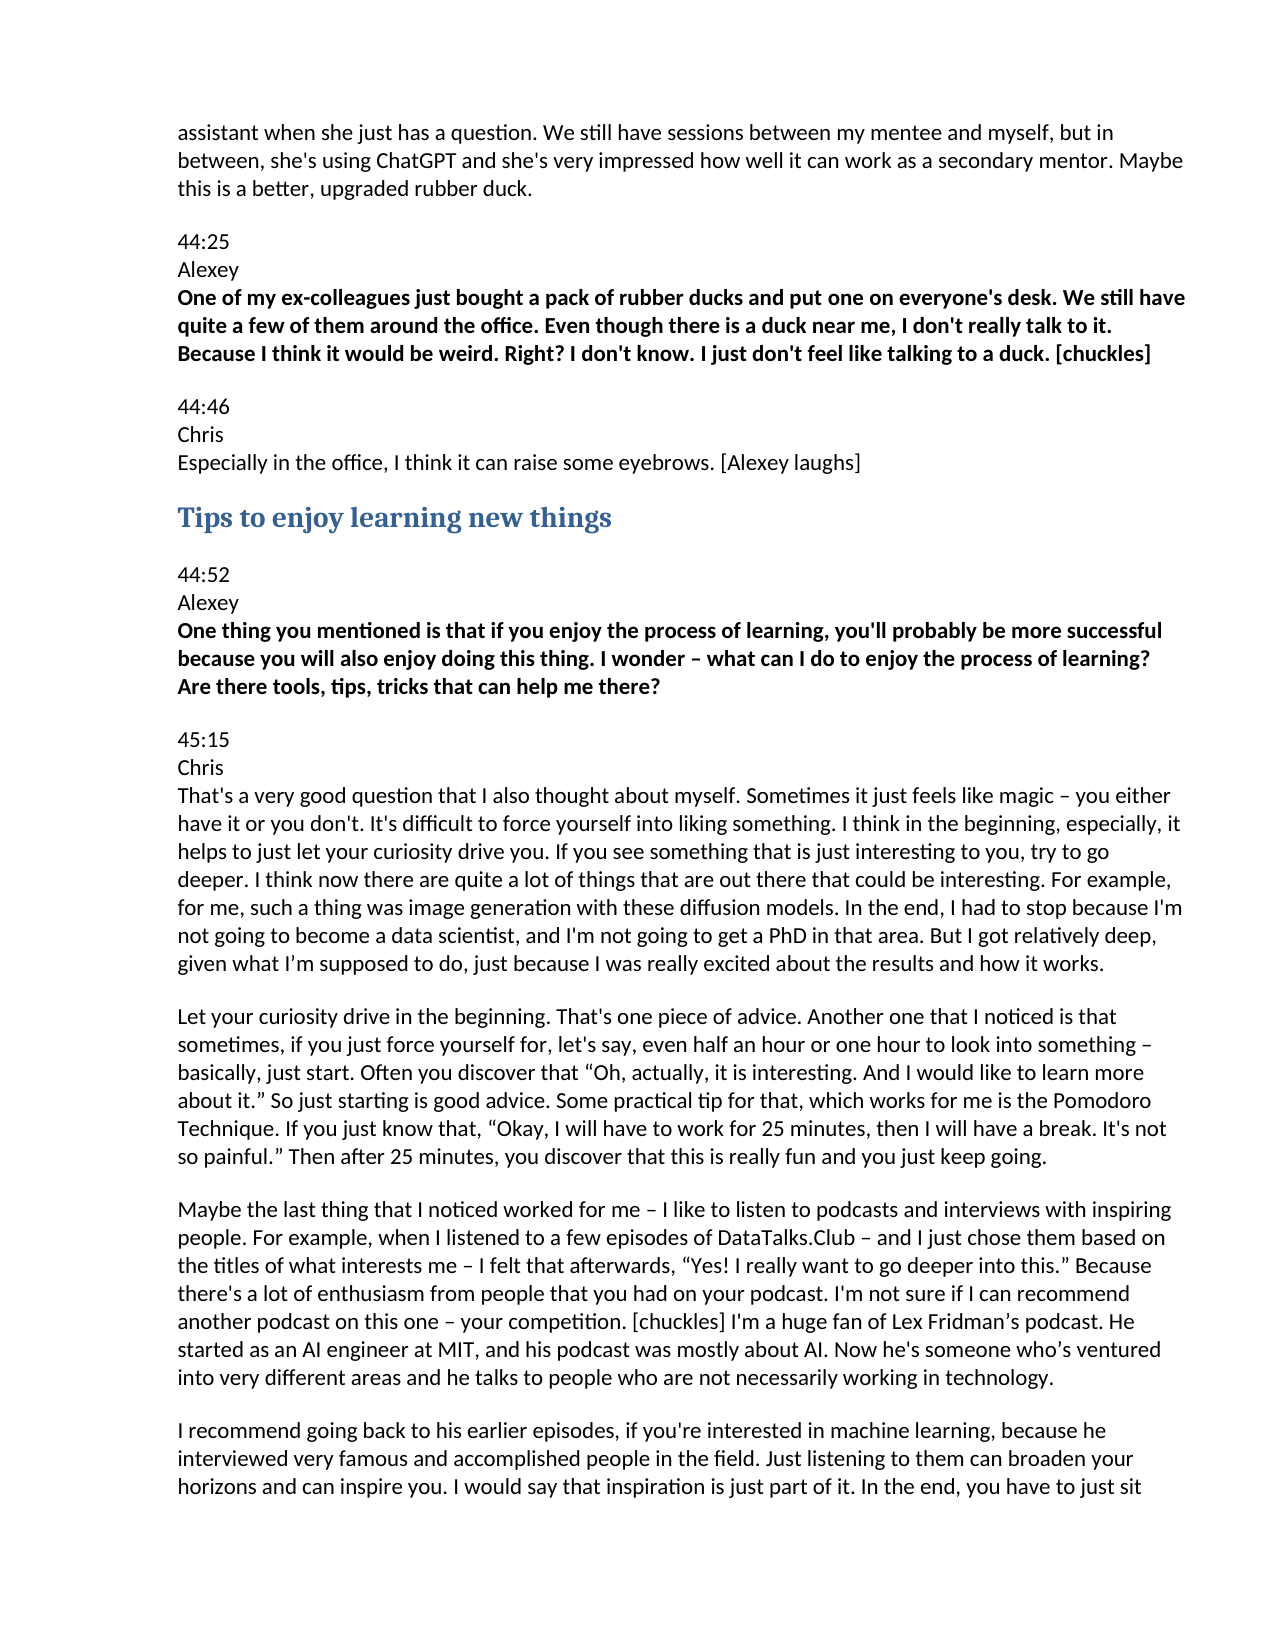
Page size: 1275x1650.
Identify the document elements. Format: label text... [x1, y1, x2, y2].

text Chris [177, 753, 1186, 781]
text One thing you mentioned is that if you enjoy the process of learning, you'll probably be more successful because you will also enjoy doing this thing. I wonder – what can I do to enjoy the process of learning? Are there tools, tips, tricks that can help me there? [177, 616, 1186, 700]
text Chris [177, 420, 1186, 448]
text Especially in the office, I think it can raise some eyebrows. [Alexey laughs] [177, 448, 1186, 476]
text One of my ex-colleagues just bought a pack of rubber ducks and put one on everyone's desk. We still have quite a few of them around the office. Even though there is a duck near me, I don't really talk to it. Because I think it would be weird. Right? I don't know. I just don't feel like talking to a duck. [chuckles] [177, 283, 1186, 367]
text 45:15 [177, 725, 1186, 753]
text Let your curiosity drive in the beginning. That's one piece of advice. Another one that I noticed is that sometimes, if you just force yourself for, let's say, even half an hour or one hour to look into something – basically, just start. Often you discover that “Oh, actually, it is interesting. And I would like to learn more about it.” So just starting is good advice. Some practical tip for that, which works for me is the Pomodoro Technique. If you just know that, “Okay, I will have to work for 25 minutes, then I will have a break. It's not so painful.” Then after 25 minutes, you discover that this is really fun and you just keep going. [177, 1002, 1186, 1170]
text Alexey [177, 588, 1186, 616]
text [177, 1416, 1186, 1501]
text Maybe the last thing that I noticed worked for me – I like to listen to podcasts and interviews with inspiring people. For example, when I listened to a few episodes of DataTalks.Club – and I just chose them based on the titles of what interests me – I felt that afterwards, “Yes! I really want to go deeper into this.” Because there's a lot of enthusiasm from people that you had on your podcast. I'm not sure if I can recommend another podcast on this one – your competition. [chuckles] I'm a huge fan of Lex Fridman’s podcast. He started as an AI engineer at MIT, and his podcast was mostly about AI. Now he's someone who’s ventured into very different areas and he talks to people who are not necessarily working in technology. [177, 1195, 1186, 1391]
subtitle Tips to enjoy learning new things [177, 501, 1186, 535]
text 44:25 [177, 227, 1186, 255]
text Alexey [177, 255, 1186, 283]
text 44:52 [177, 560, 1186, 588]
text 44:46 [177, 392, 1186, 420]
text That's a very good question that I also thought about myself. Sometimes it just feels like magic – you either have it or you don't. It's difficult to force yourself into liking something. I think in the beginning, especially, it helps to just let your curiosity drive you. If you see something that is just interesting to you, try to go deeper. I think now there are quite a lot of things that are out there that could be interesting. For example, for me, such a thing was image generation with these diffusion models. In the end, I had to stop because I'm not going to become a data scientist, and I'm not going to get a PhD in that area. But I got relatively deep, given what I’m supposed to do, just because I was really excited about the results and how it works. [177, 781, 1186, 977]
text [177, 118, 1186, 202]
